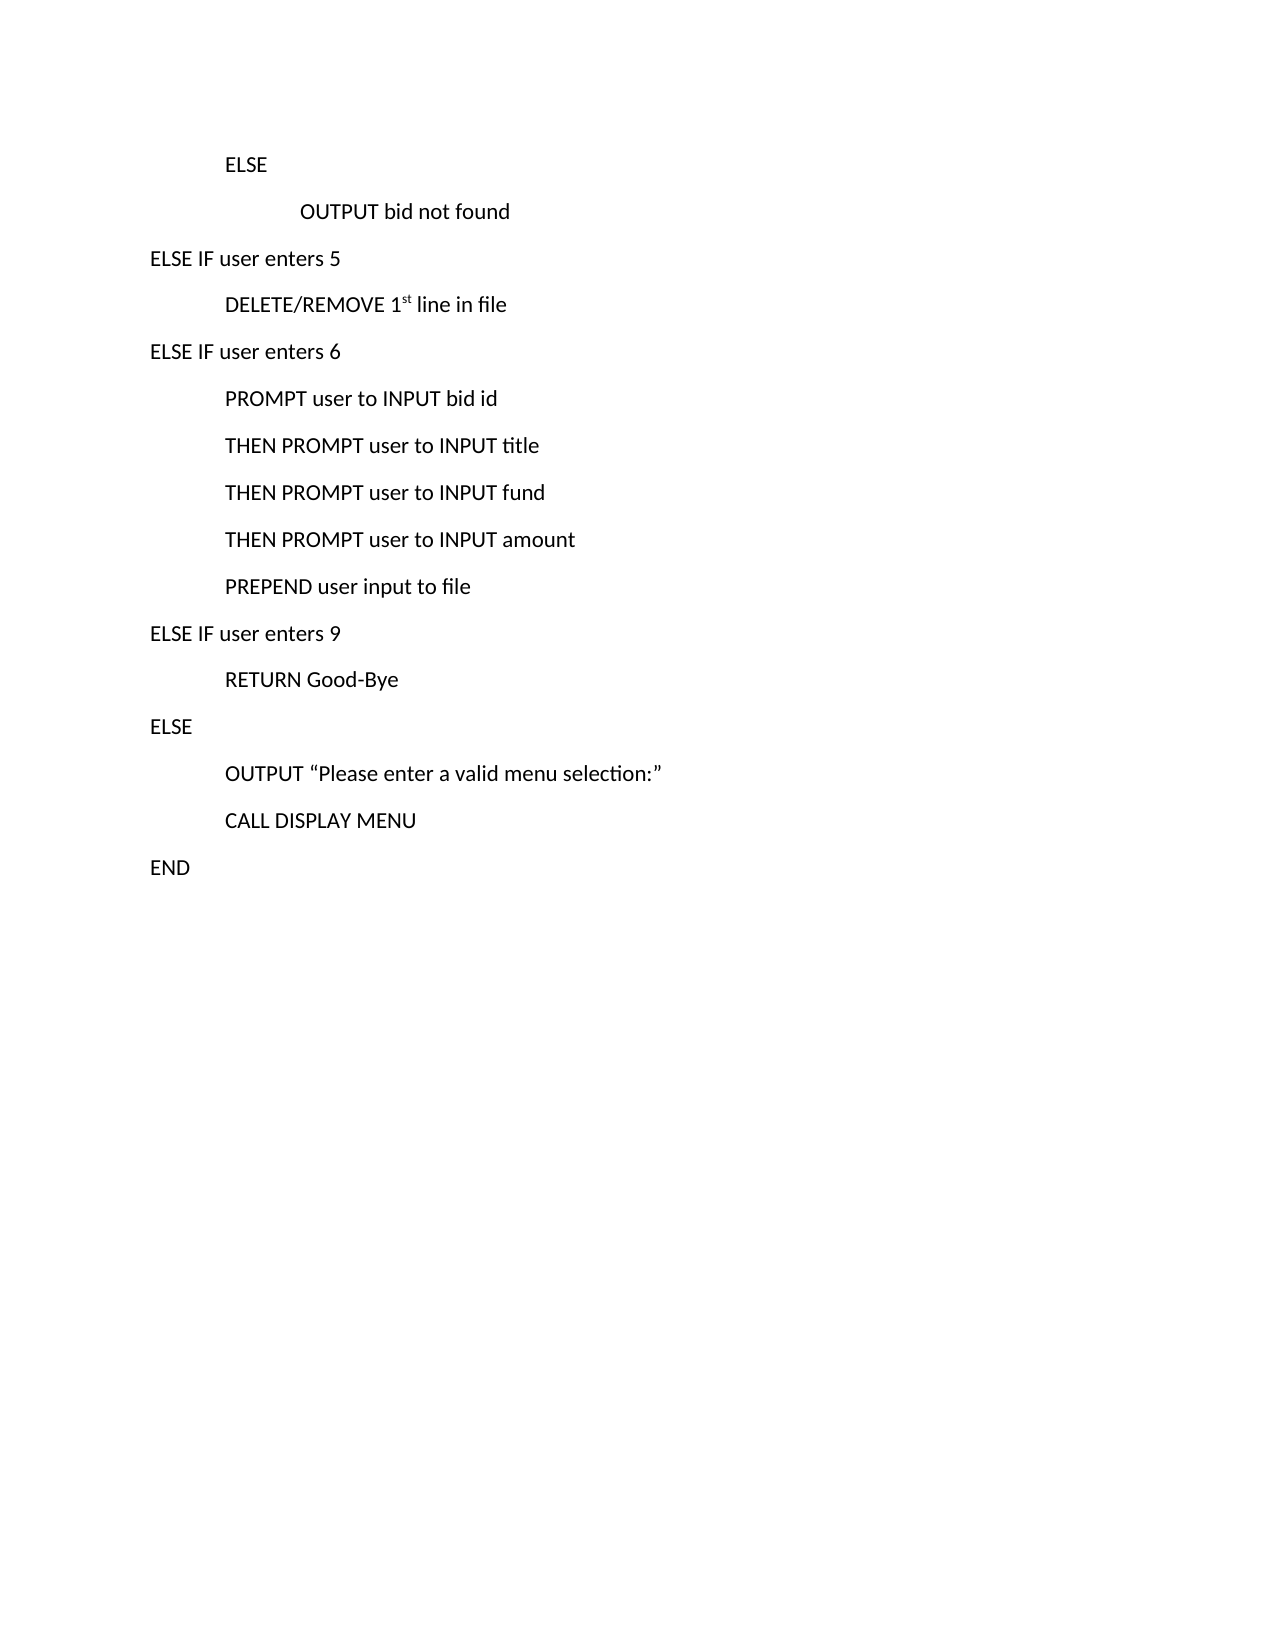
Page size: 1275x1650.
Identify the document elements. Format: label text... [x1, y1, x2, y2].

text PREPEND user input to file [150, 572, 1125, 600]
text THEN PROMPT user to INPUT title [150, 431, 1125, 459]
text DELETE/REMOVE 1st line in file [150, 291, 1125, 319]
text ELSE [150, 150, 1125, 178]
text END [150, 853, 1125, 881]
text PROMPT user to INPUT bid id [150, 384, 1125, 412]
text RETURN Good-Bye [150, 666, 1125, 694]
text ELSE IF user enters 6 [150, 337, 1125, 366]
text ELSE IF user enters 5 [150, 244, 1125, 272]
text ELSE [150, 712, 1125, 741]
text CALL DISPLAY MENU [150, 806, 1125, 834]
text OUTPUT “Please enter a valid menu selection:” [150, 759, 1125, 787]
text THEN PROMPT user to INPUT fund [150, 478, 1125, 506]
text THEN PROMPT user to INPUT amount [150, 525, 1125, 553]
text OUTPUT bid not found [150, 197, 1125, 225]
text ELSE IF user enters 9 [150, 619, 1125, 647]
